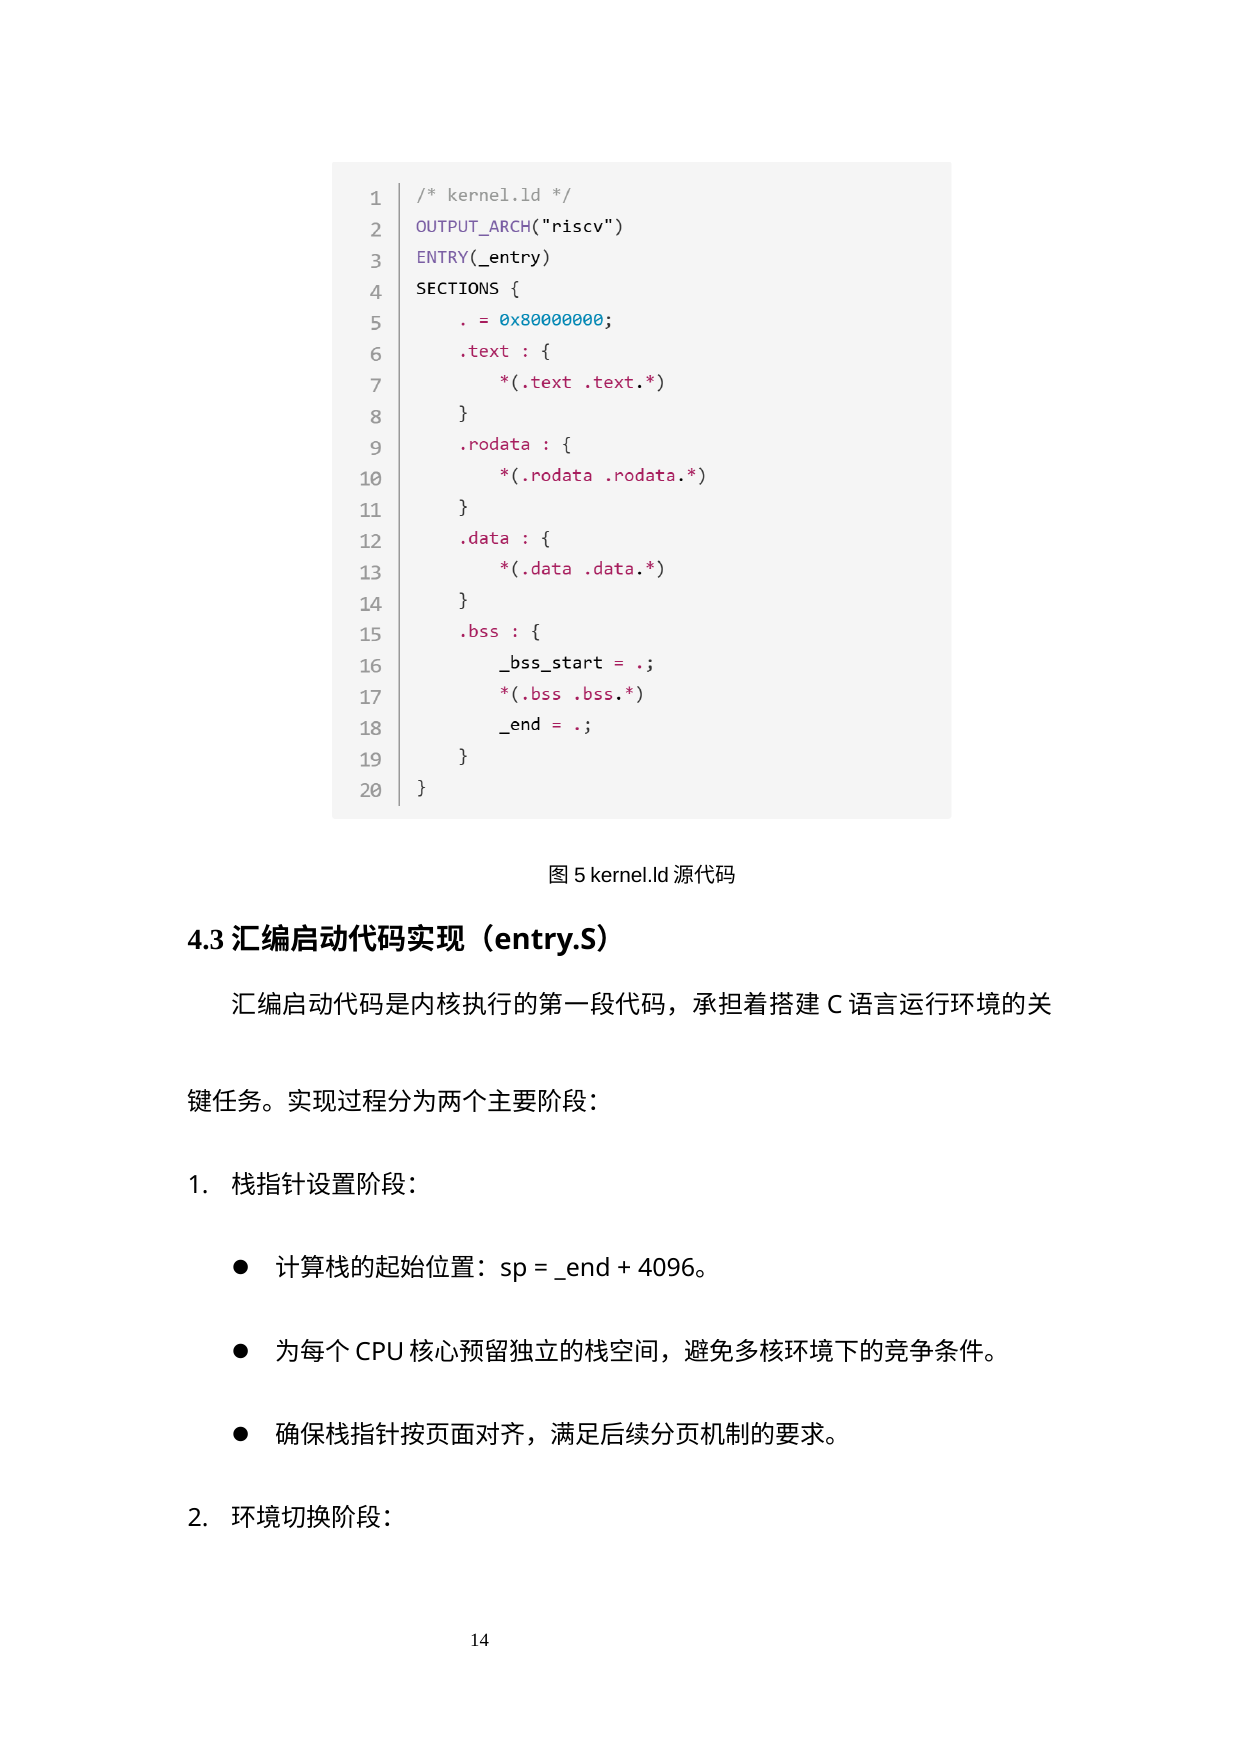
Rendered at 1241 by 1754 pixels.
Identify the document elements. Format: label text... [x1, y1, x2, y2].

list 图 5 kernel.ld源代码 [231, 857, 1053, 889]
list 确保栈指针按页面对齐，满足后续分页机制的要求。 [231, 1400, 1053, 1465]
list 栈指针设置阶段： [187, 1150, 1053, 1215]
list 汇编启动代码是内核执行的第一段代码，承担着搭建C语言运行环境的关键任务。实现过程分为两个主要阶段： [187, 970, 1053, 1132]
list 环境切换阶段： [187, 1483, 1053, 1548]
text 4.3 汇编启动代码实现（entry.S） [187, 905, 1053, 970]
list 为每个CPU核心预留独立的栈空间，避免多核环境下的竞争条件。 [231, 1317, 1053, 1382]
picture [330, 162, 954, 819]
list 计算栈的起始位置：sp = _end + 4096。 [231, 1233, 1053, 1298]
